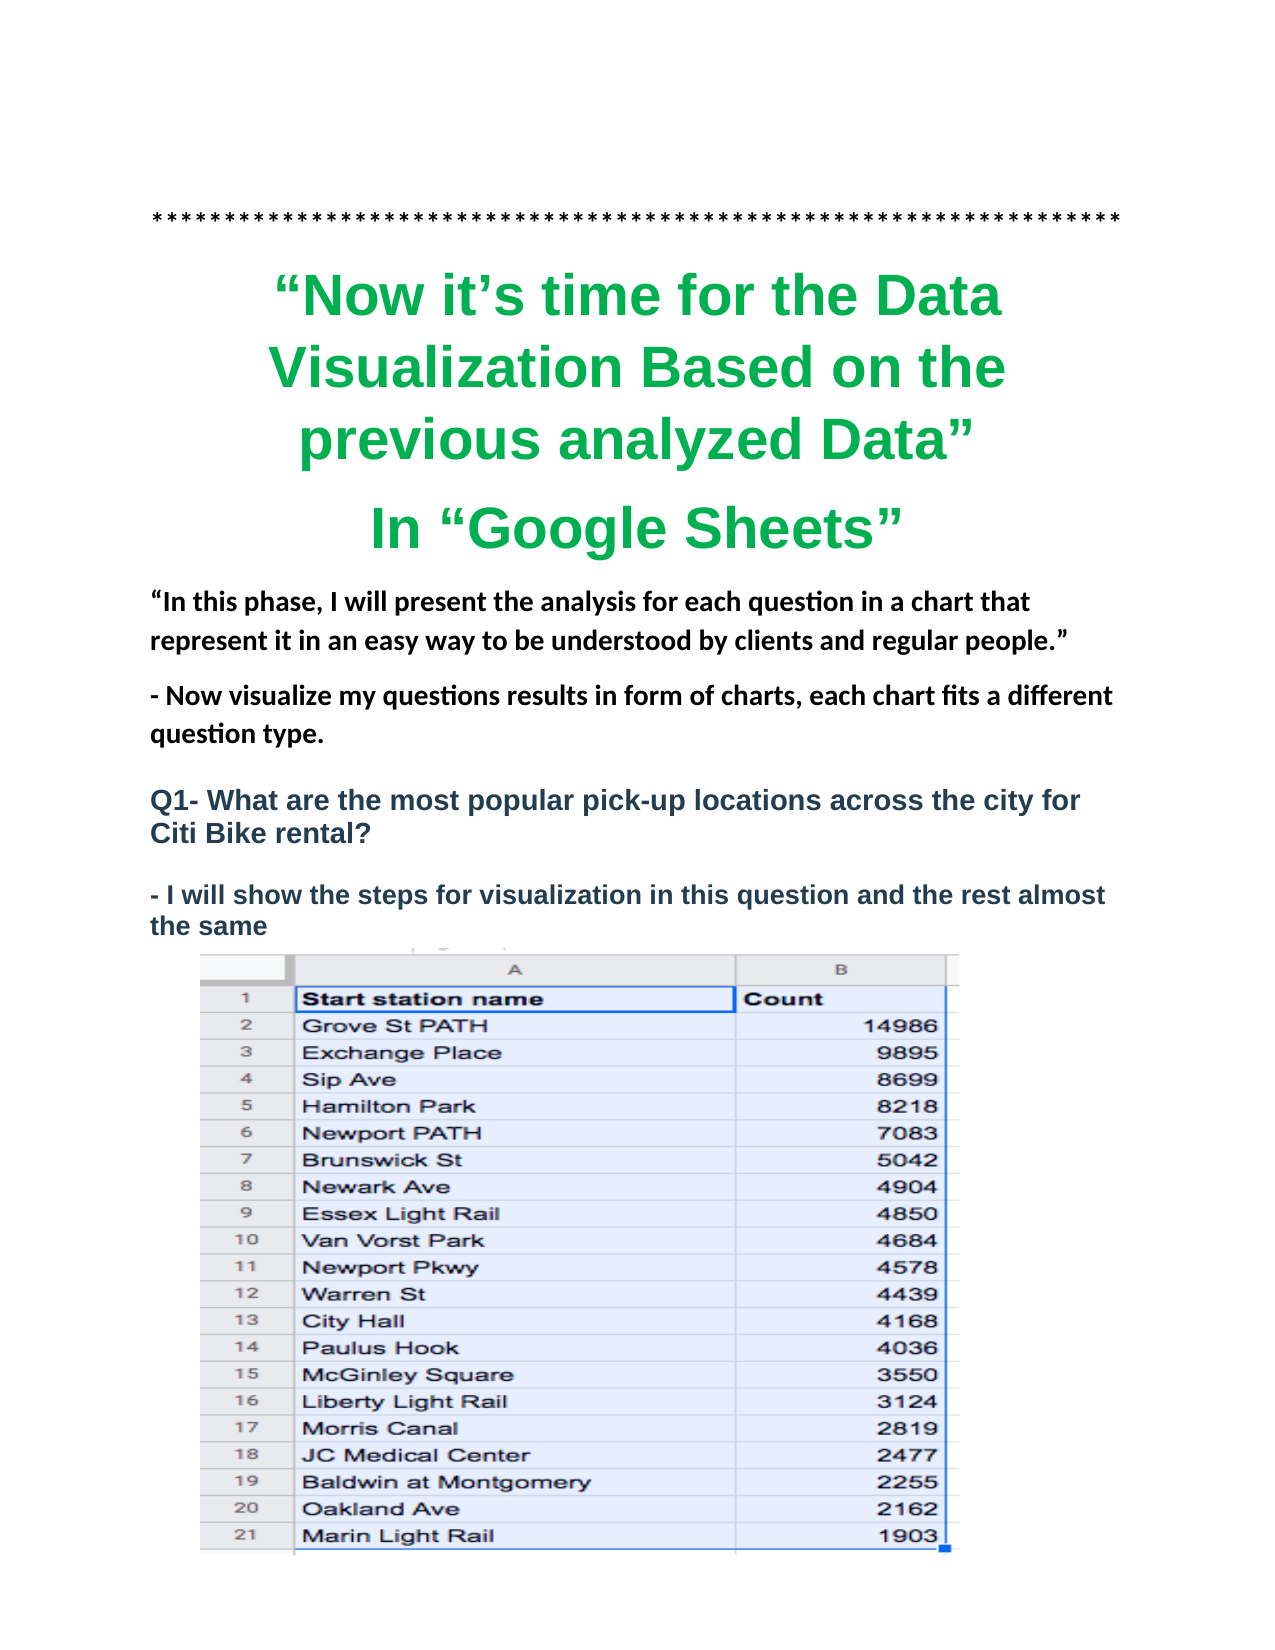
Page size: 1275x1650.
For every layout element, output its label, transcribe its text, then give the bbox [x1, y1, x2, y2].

text - I will show the steps for visualization in this question and the rest almost the same [150, 879, 1125, 941]
text Q1- What are the most popular pick-up locations across the city for Citi Bike rental? [150, 783, 1125, 850]
text “In this phase, I will present the analysis for each question in a chart that represent it in an easy way to be understood by clients and regular people.” [150, 583, 1125, 657]
text In “Google Sheets” [150, 494, 1125, 561]
text - Now visualize my questions results in form of charts, each chart fits a different question type. [150, 677, 1125, 751]
text “Now it’s time for the Data Visualization Based on the previous analyzed Data” [150, 260, 1125, 472]
picture [200, 948, 960, 1555]
text ******************************************************************* [150, 205, 1125, 241]
